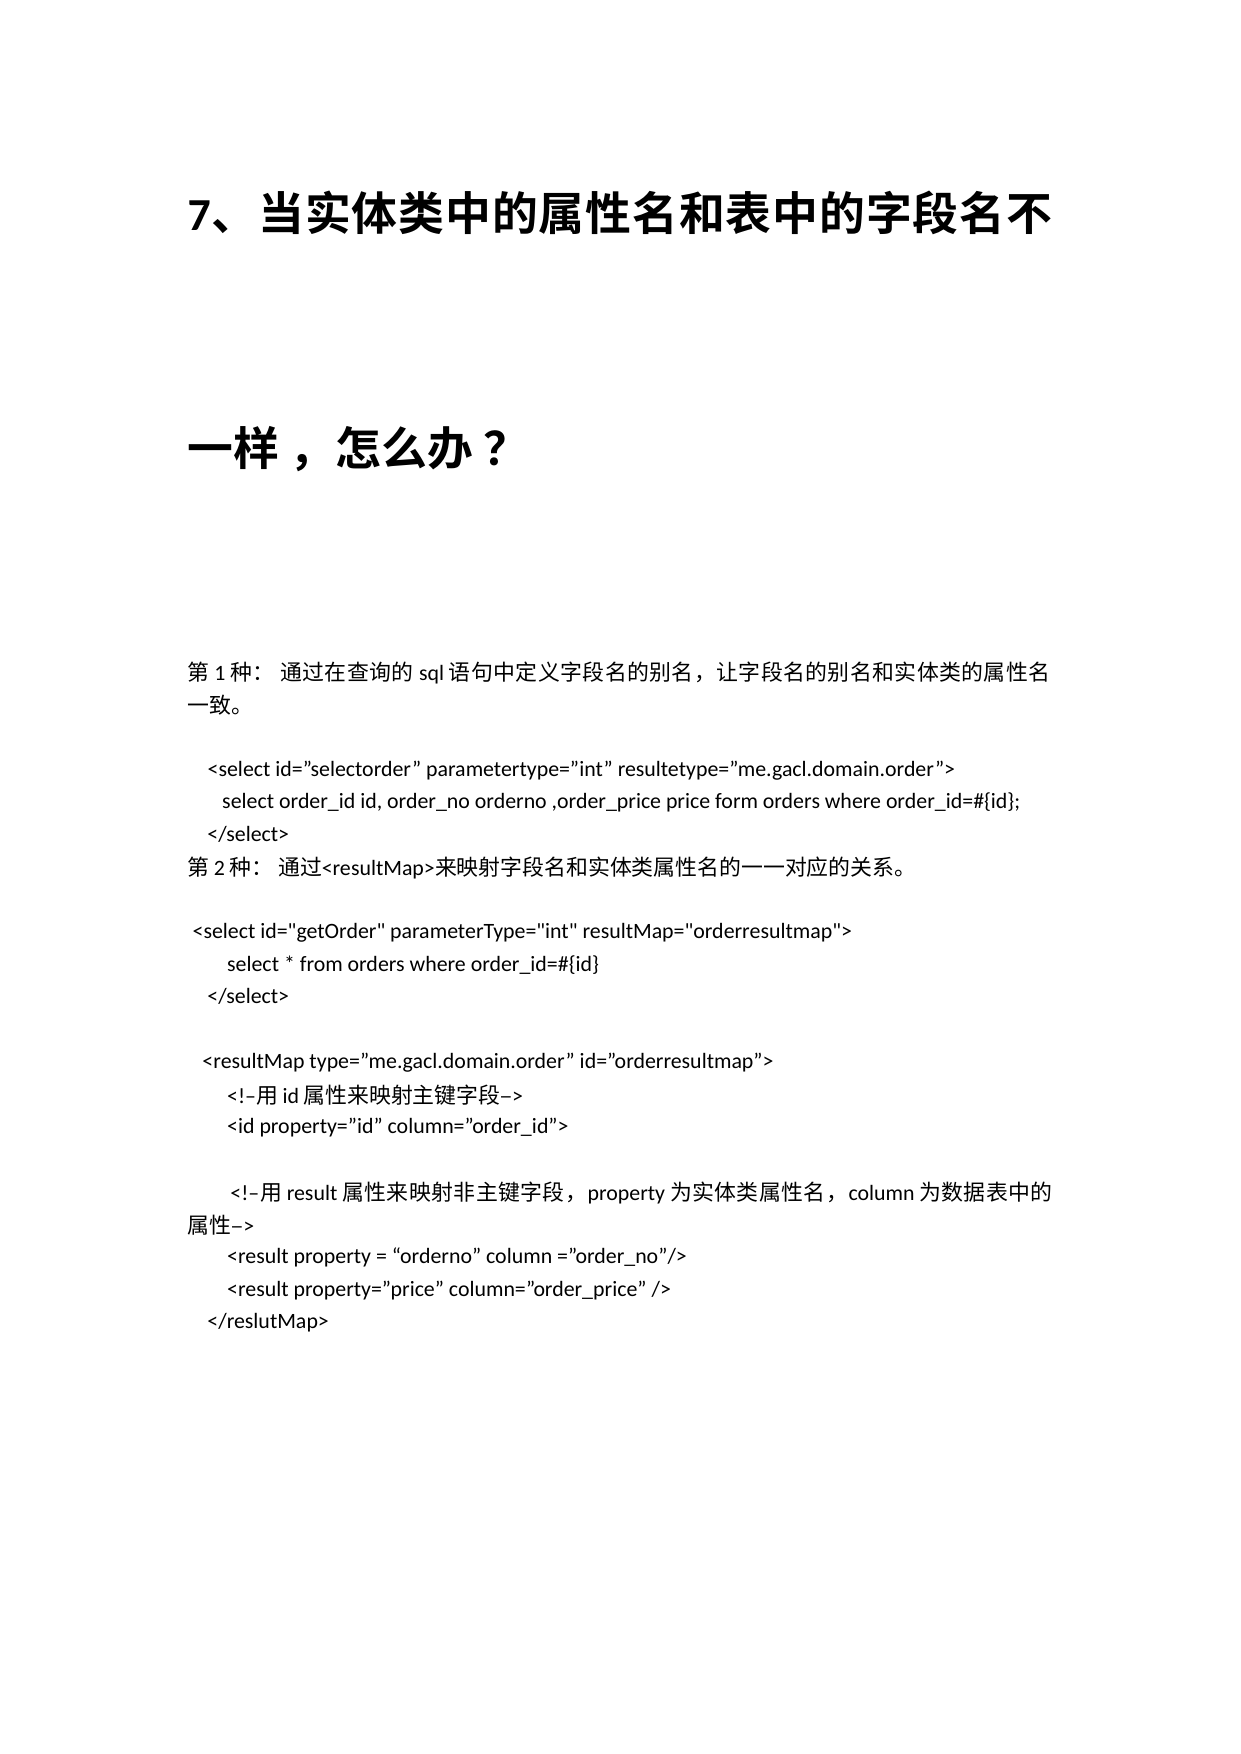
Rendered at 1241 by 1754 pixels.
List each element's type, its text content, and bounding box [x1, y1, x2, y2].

text <select id="getOrder" parameterType="int" resultMap="orderresultmap"> [187, 915, 1053, 947]
text <!–用result属性来映射非主键字段，property为实体类属性名，column为数据表中的属性–> [187, 1175, 1053, 1240]
text <resultMap type=”me.gacl.domain.order” id=”orderresultmap”> [187, 1045, 1053, 1077]
text 第1种： 通过在查询的sql语句中定义字段名的别名，让字段名的别名和实体类的属性名一致。 [187, 655, 1053, 720]
text 第2种： 通过<resultMap>来映射字段名和实体类属性名的一一对应的关系。 [187, 850, 1053, 882]
text select order_id id, order_no orderno ,order_price price form orders where order_id=#{id}; [187, 785, 1053, 817]
text </reslutMap> [187, 1305, 1053, 1337]
text <id property=”id” column=”order_id”> [187, 1110, 1053, 1142]
text select * from orders where order_id=#{id} [187, 947, 1053, 980]
text <result property = “orderno” column =”order_no”/> [187, 1240, 1053, 1272]
text <select id=”selectorder” parametertype=”int” resultetype=”me.gacl.domain.order”> [187, 752, 1053, 785]
text </select> [187, 817, 1053, 850]
subtitle 7、当实体类中的属性名和表中的字段名不一样 ，怎么办 ？ [187, 162, 1053, 494]
text <result property=”price” column=”order_price” /> [187, 1272, 1053, 1305]
text <!–用id属性来映射主键字段–> [187, 1077, 1053, 1110]
text </select> [187, 980, 1053, 1012]
